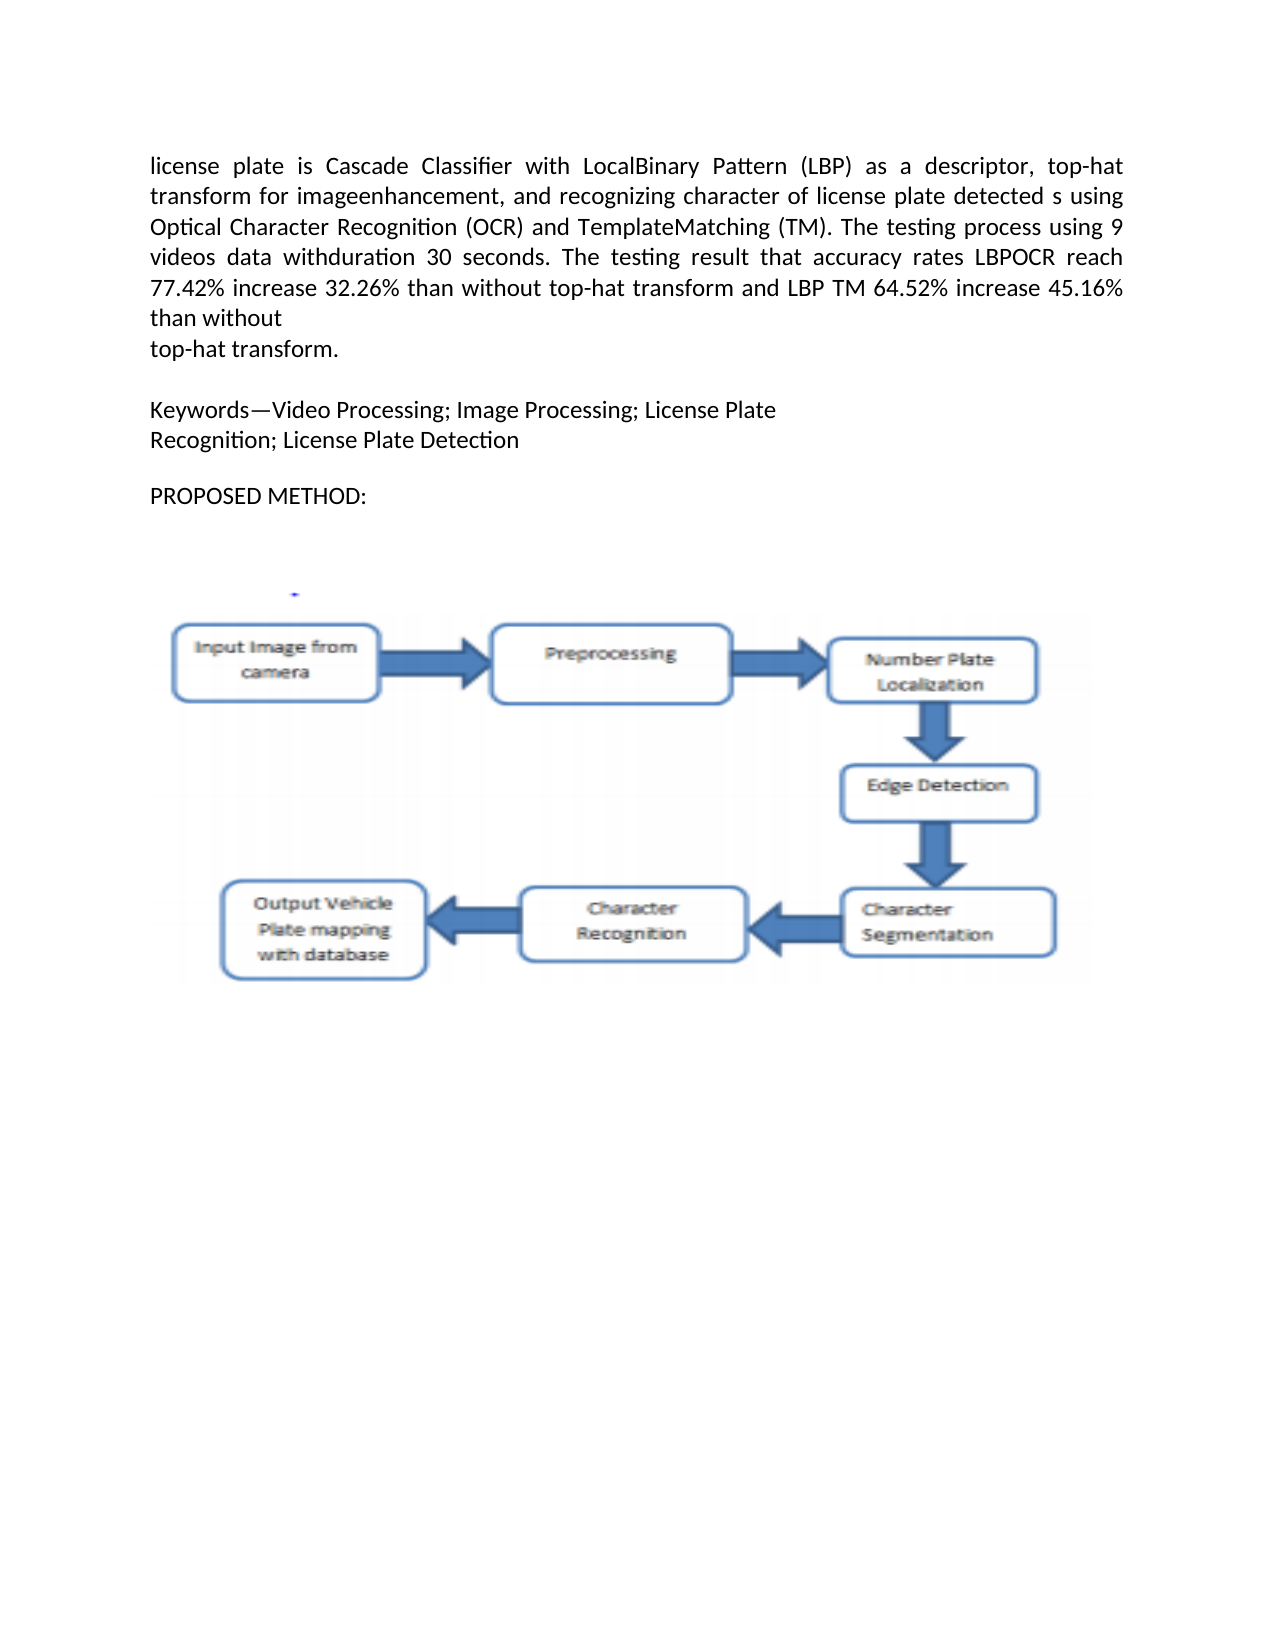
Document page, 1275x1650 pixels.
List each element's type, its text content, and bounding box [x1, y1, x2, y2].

text PROPOSED METHOD: [150, 481, 1125, 511]
text top-hat transform. [150, 333, 1125, 364]
text Keywords—Video Processing; Image Processing; License Plate [150, 394, 1125, 425]
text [150, 150, 1125, 333]
text Recognition; License Plate Detection [150, 425, 1125, 455]
picture [150, 592, 1093, 994]
